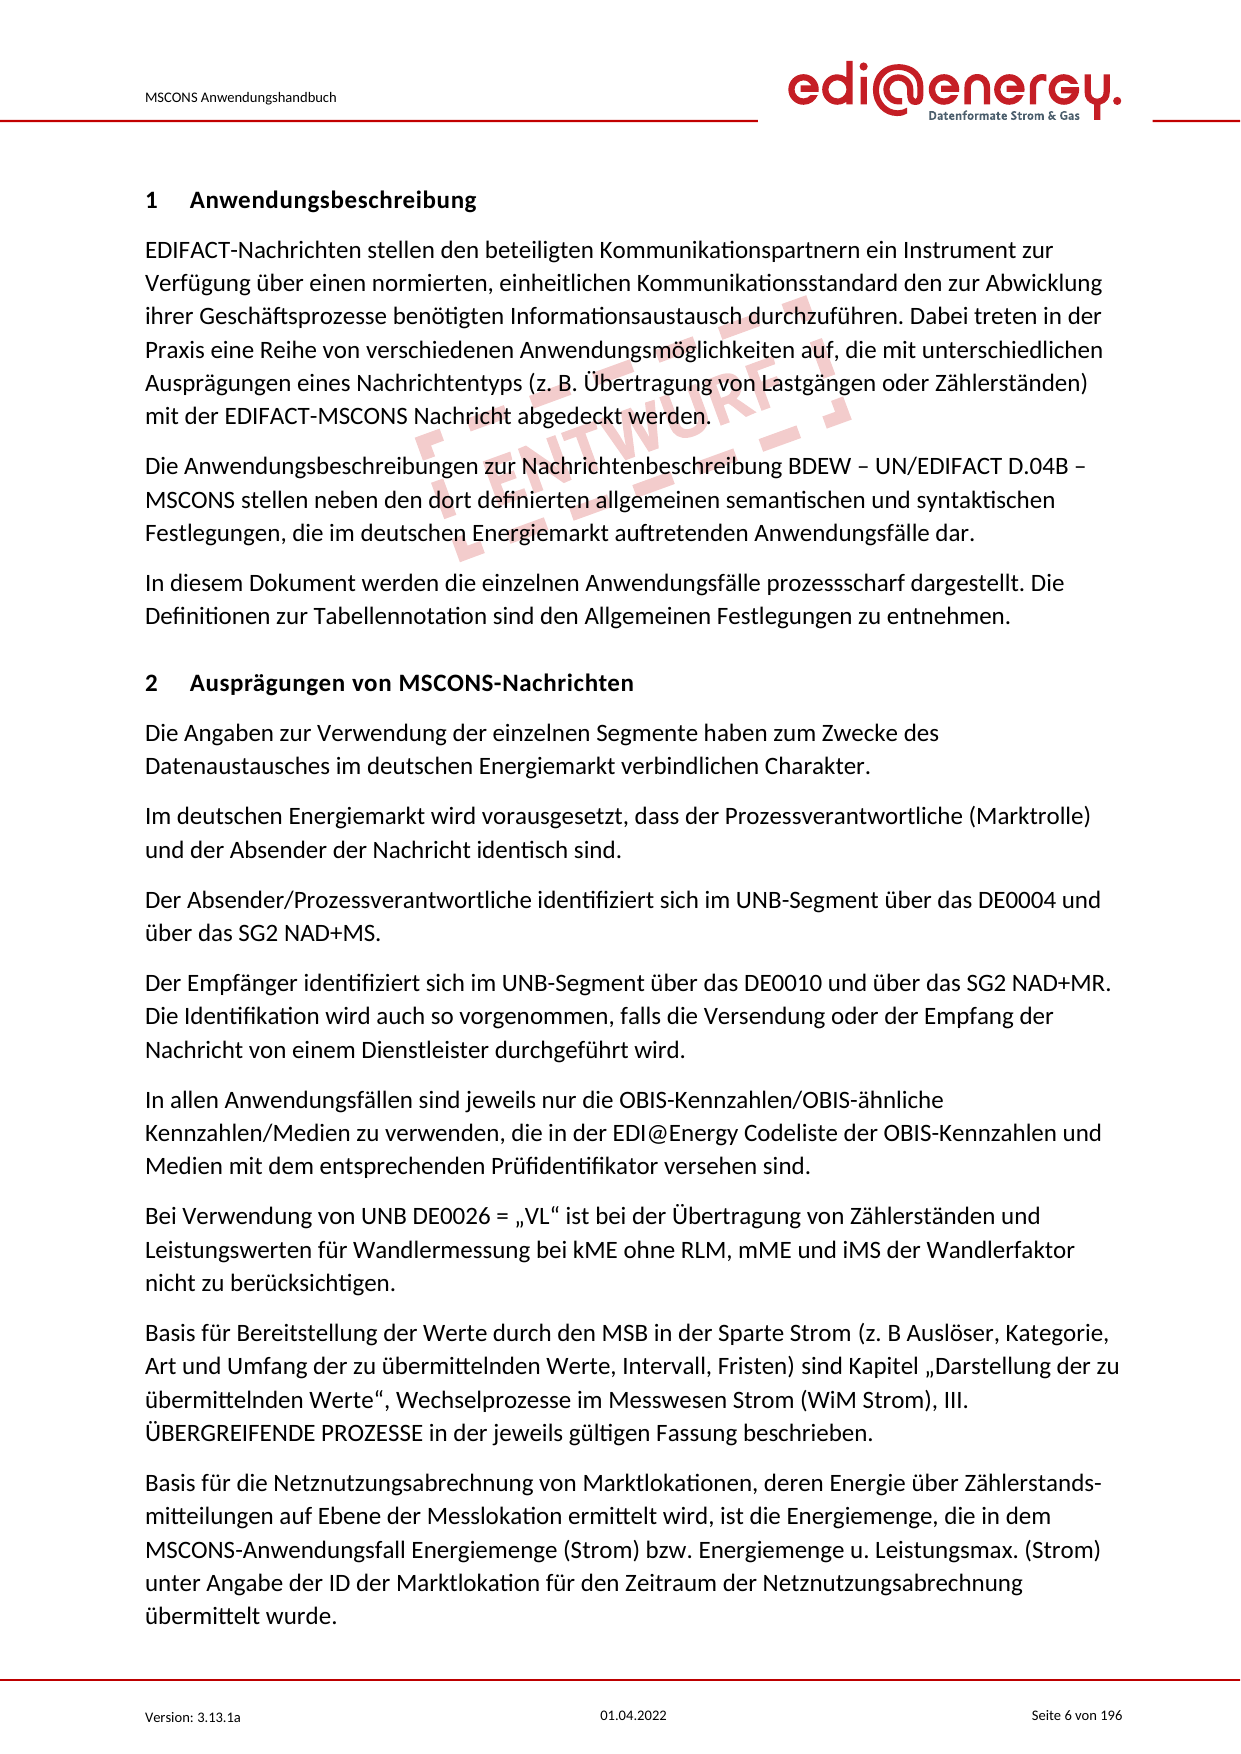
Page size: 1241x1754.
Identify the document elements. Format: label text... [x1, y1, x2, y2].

text Basis für Bereitstellung der Werte durch den MSB in der Sparte Strom (z. B Auslöser, Kategorie, Art und Umfang der zu übermittelnden Werte, Intervall, Fristen) sind Kapitel „Darstellung der zu übermittelnden Werte“, Wechselprozesse im Messwesen Strom (WiM Strom), III. ÜBERGREIFENDE PROZESSE in der jeweils gültigen Fassung beschrieben. [145, 1314, 1122, 1448]
text In allen Anwendungsfällen sind jeweils nur die OBIS-Kennzahlen/OBIS-ähnliche Kennzahlen/Medien zu verwenden, die in der EDI@Energy Codeliste der OBIS-Kennzahlen und Medien mit dem entsprechenden Prüfidentifikator versehen sind. [145, 1081, 1122, 1181]
text Bei Verwendung von UNB DE0026 = „VL“ ist bei der Übertragung von Zählerständen und Leistungswerten für Wandlermessung bei kME ohne RLM, mME und iMS der Wandlerfaktor nicht zu berücksichtigen. [145, 1198, 1122, 1298]
text Der Empfänger identifiziert sich im UNB-Segment über das DE0010 und über das SG2 NAD+MR. Die Identifikation wird auch so vorgenommen, falls die Versendung oder der Empfang der Nachricht von einem Dienstleister durchgeführt wird. [145, 964, 1122, 1064]
subtitle Ausprägungen von MSCONS-Nachrichten [145, 664, 1122, 698]
subtitle Anwendungsbeschreibung [145, 181, 1122, 214]
text Die Angaben zur Verwendung der einzelnen Segmente haben zum Zwecke des Datenaustausches im deutschen Energiemarkt verbindlichen Charakter. [145, 714, 1122, 781]
text Der Absender/Prozessverantwortliche identifiziert sich im UNB-Segment über das DE0004 und über das SG2 NAD+MS. [145, 881, 1122, 948]
text EDIFACT-Nachrichten stellen den beteiligten Kommunikationspartnern ein Instrument zur Verfügung über einen normierten, einheitlichen Kommunikationsstandard den zur Abwicklung ihrer Geschäftsprozesse benötigten Informationsaustausch durchzuführen. Dabei treten in der Praxis eine Reihe von verschiedenen Anwendungsmöglichkeiten auf, die mit unterschiedlichen Ausprägungen eines Nachrichtentyps (z. B. Übertragung von Lastgängen oder Zählerständen) mit der EDIFACT-MSCONS Nachricht abgedeckt werden. [145, 231, 1122, 431]
text Im deutschen Energiemarkt wird vorausgesetzt, dass der Prozessverantwortliche (Marktrolle) und der Absender der Nachricht identisch sind. [145, 798, 1122, 864]
text Basis für die Netznutzungsabrechnung von Marktlokationen, deren Energie über Zählerstands-mitteilungen auf Ebene der Messlokation ermittelt wird, ist die Energiemenge, die in dem MSCONS-Anwendungsfall Energiemenge (Strom) bzw. Energiemenge u. Leistungsmax. (Strom) unter Angabe der ID der Marktlokation für den Zeitraum der Netznutzungsabrechnung übermittelt wurde. [145, 1464, 1122, 1631]
text Die Anwendungsbeschreibungen zur Nachrichtenbeschreibung BDEW – UN/EDIFACT D.04B – MSCONS stellen neben den dort definierten allgemeinen semantischen und syntaktischen Festlegungen, die im deutschen Energiemarkt auftretenden Anwendungsfälle dar. [145, 448, 1122, 548]
text In diesem Dokument werden die einzelnen Anwendungsfälle prozessscharf dargestellt. Die Definitionen zur Tabellennotation sind den Allgemeinen Festlegungen zu entnehmen. [145, 564, 1122, 631]
